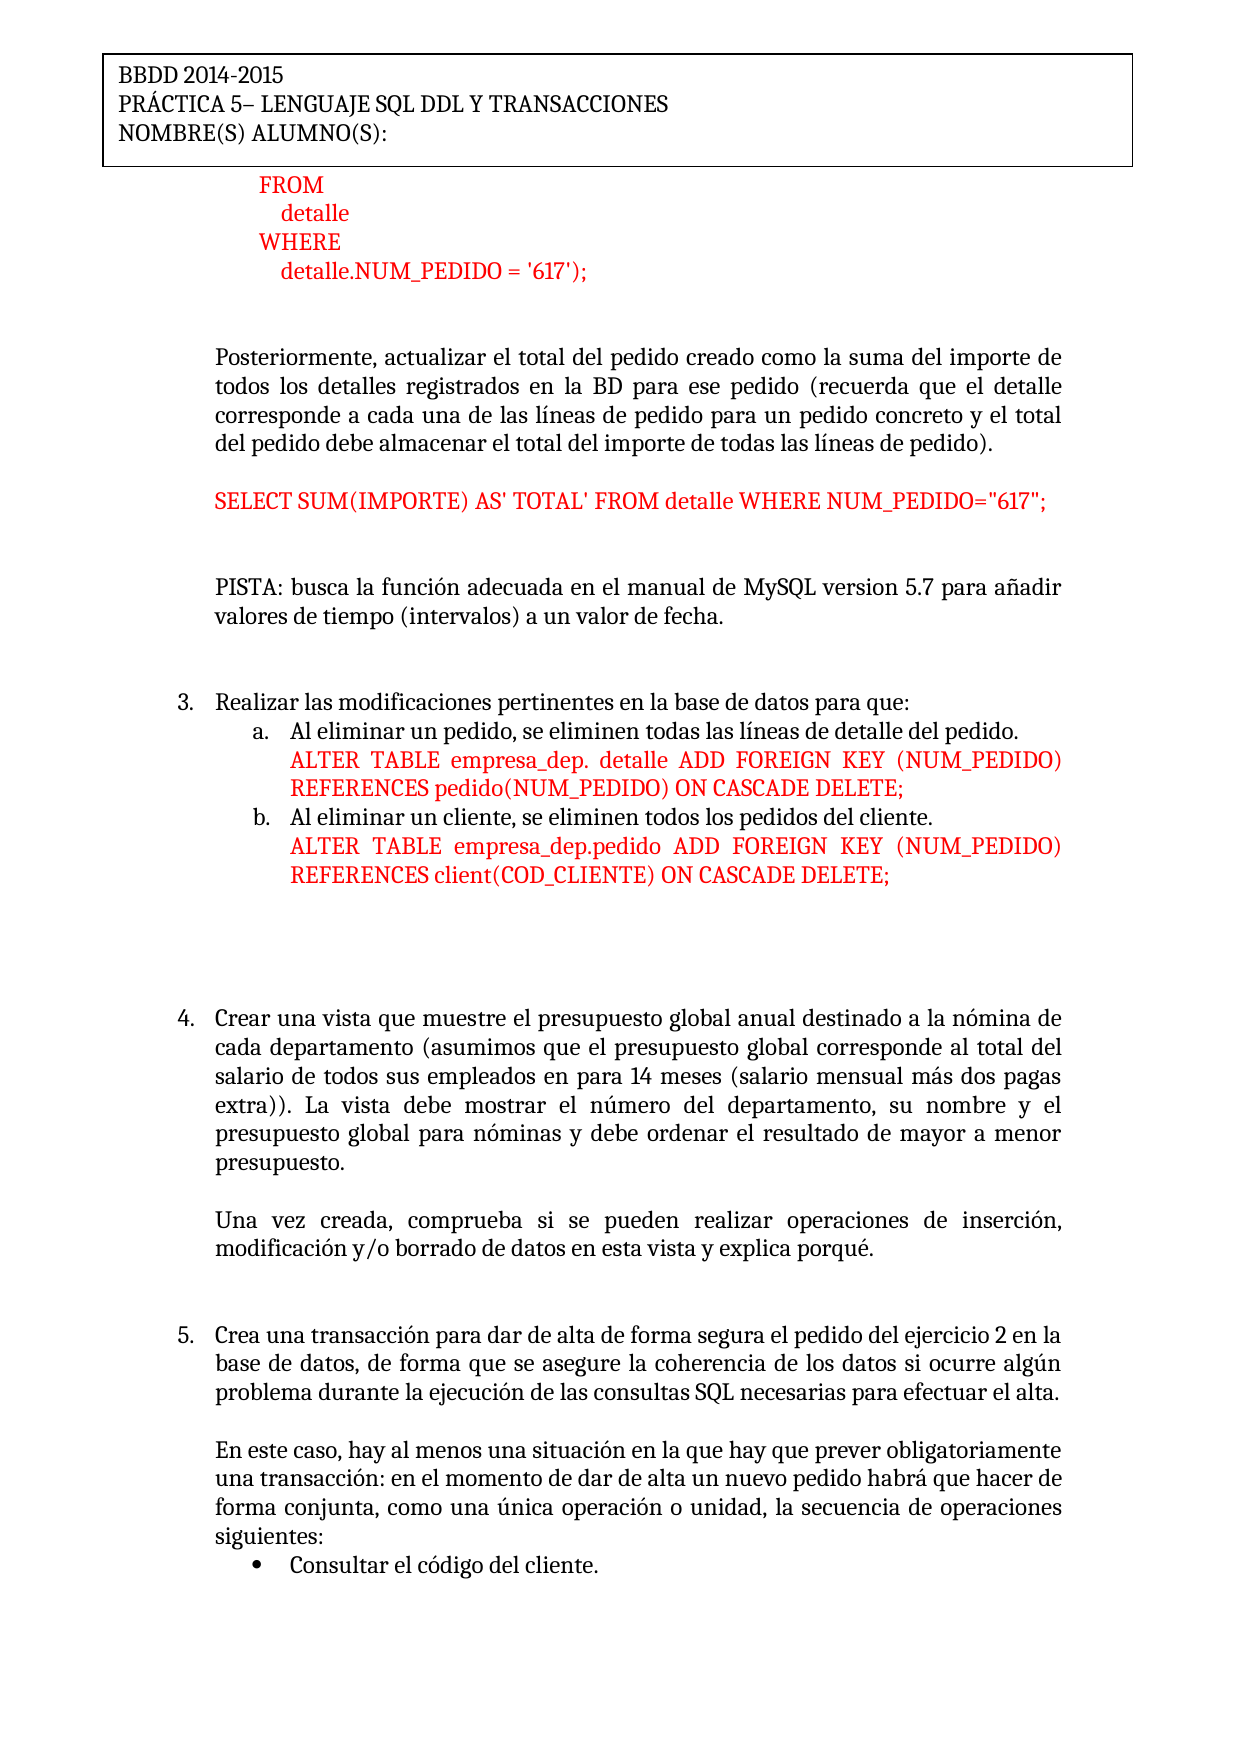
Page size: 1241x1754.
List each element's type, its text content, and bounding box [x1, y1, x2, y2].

list Crea una transacción para dar de alta de forma segura el pedido del ejercicio 2 en la base de datos, de forma que se asegure la coherencia de los datos si ocurre algún problema durante la ejecución de las consultas SQL necesarias para efectuar el alta. [177, 1321, 1063, 1407]
list detalle.NUM_PEDIDO = '617'); [215, 257, 1063, 286]
list SELECT SUM(IMPORTE) AS' TOTAL' FROM detalle WHERE NUM_PEDIDO="617"; [215, 487, 1063, 516]
list Al eliminar un cliente, se eliminen todos los pedidos del cliente. [252, 803, 1063, 832]
list detalle [215, 199, 1063, 228]
list WHERE [215, 228, 1063, 257]
list Al eliminar un pedido, se eliminen todas las líneas de detalle del pedido. [252, 717, 1063, 746]
list PISTA: busca la función adecuada en el manual de MySQL version 5.7 para añadir valores de tiempo (intervalos) a un valor de fecha. [215, 573, 1063, 631]
list ALTER TABLE empresa_dep. detalle ADD FOREIGN KEY (NUM_PEDIDO) REFERENCES pedido(NUM_PEDIDO) ON CASCADE DELETE; [290, 746, 1063, 803]
list ALTER TABLE empresa_dep.pedido ADD FOREIGN KEY (NUM_PEDIDO) REFERENCES client(COD_CLIENTE) ON CASCADE DELETE; [290, 832, 1063, 889]
list Realizar las modificaciones pertinentes en la base de datos para que: [177, 688, 1063, 717]
text En este caso, hay al menos una situación en la que hay que prever obligatoriamente una transacción: en el momento de dar de alta un nuevo pedido habrá que hacer de forma conjunta, como una única operación o unidad, la secuencia de operaciones siguientes: [215, 1436, 1063, 1551]
text Una vez creada, comprueba si se pueden realizar operaciones de inserción, modificación y/o borrado de datos en esta vista y explica porqué. [215, 1206, 1063, 1263]
list Consultar el código del cliente. [252, 1551, 1063, 1579]
list Posteriormente, actualizar el total del pedido creado como la suma del importe de todos los detalles registrados en la BD para ese pedido (recuerda que el detalle corresponde a cada una de las líneas de pedido para un pedido concreto y el total del pedido debe almacenar el total del importe de todas las líneas de pedido). [215, 343, 1063, 458]
list FROM [215, 148, 1063, 199]
list Crear una vista que muestre el presupuesto global anual destinado a la nómina de cada departamento (asumimos que el presupuesto global corresponde al total del salario de todos sus empleados en para 14 meses (salario mensual más dos pagas extra)). La vista debe mostrar el número del departamento, su nombre y el presupuesto global para nóminas y debe ordenar el resultado de mayor a menor presupuesto. [177, 1004, 1063, 1177]
